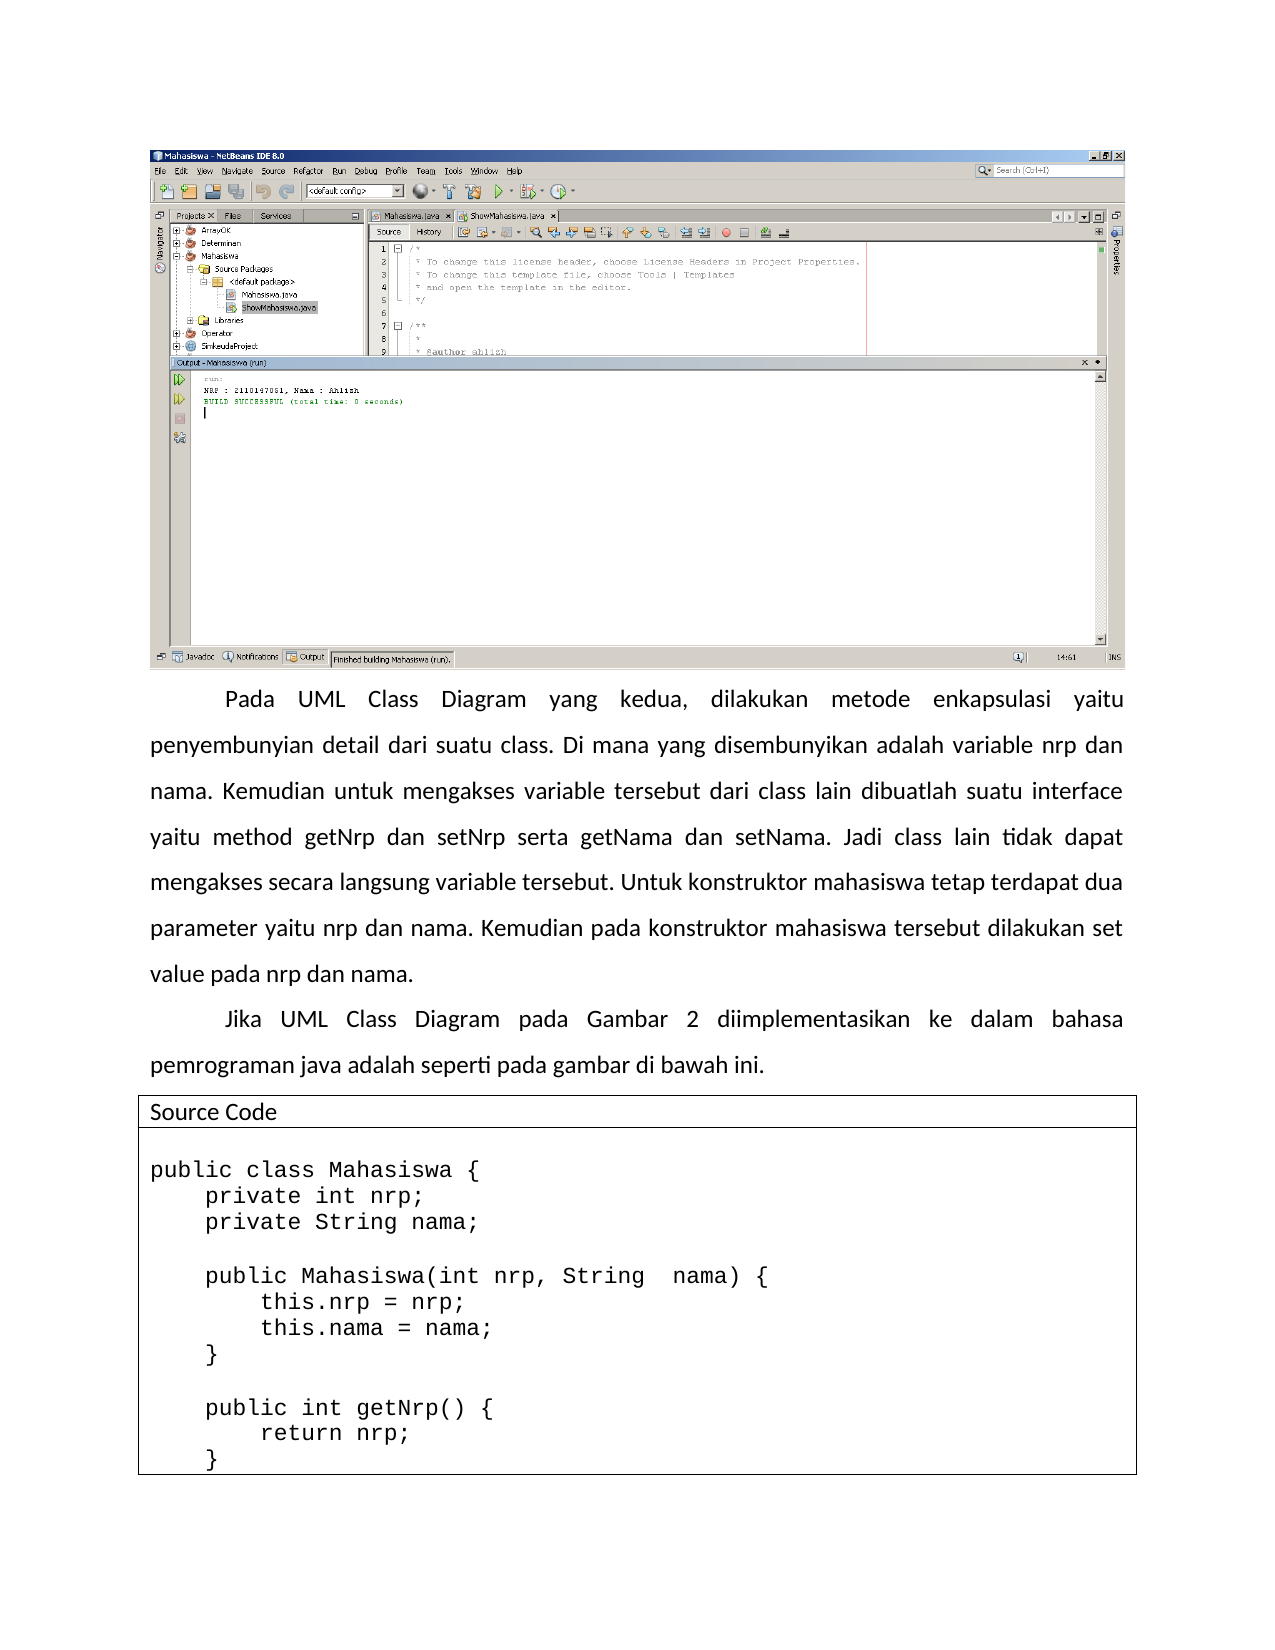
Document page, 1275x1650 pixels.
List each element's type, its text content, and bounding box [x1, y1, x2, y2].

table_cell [139, 1128, 1136, 1474]
text Jika UML Class Diagram pada Gambar 2 diimplementasikan ke dalam bahasa pemrograman java adalah seperti pada gambar di bawah ini. [150, 1004, 1125, 1080]
picture [150, 150, 1125, 670]
table_header Source Code [139, 1096, 1136, 1127]
text Pada UML Class Diagram yang kedua, dilakukan metode enkapsulasi yaitu penyembunyian detail dari suatu class. Di mana yang disembunyikan adalah variable nrp dan nama. Kemudian untuk mengakses variable tersebut dari class lain dibuatlah suatu interface yaitu method getNrp dan setNrp serta getNama dan setNama. Jadi class lain tidak dapat mengakses secara langsung variable tersebut. Untuk konstruktor mahasiswa tetap terdapat dua parameter yaitu nrp dan nama. Kemudian pada konstruktor mahasiswa tersebut dilakukan set value pada nrp dan nama. [150, 683, 1125, 988]
